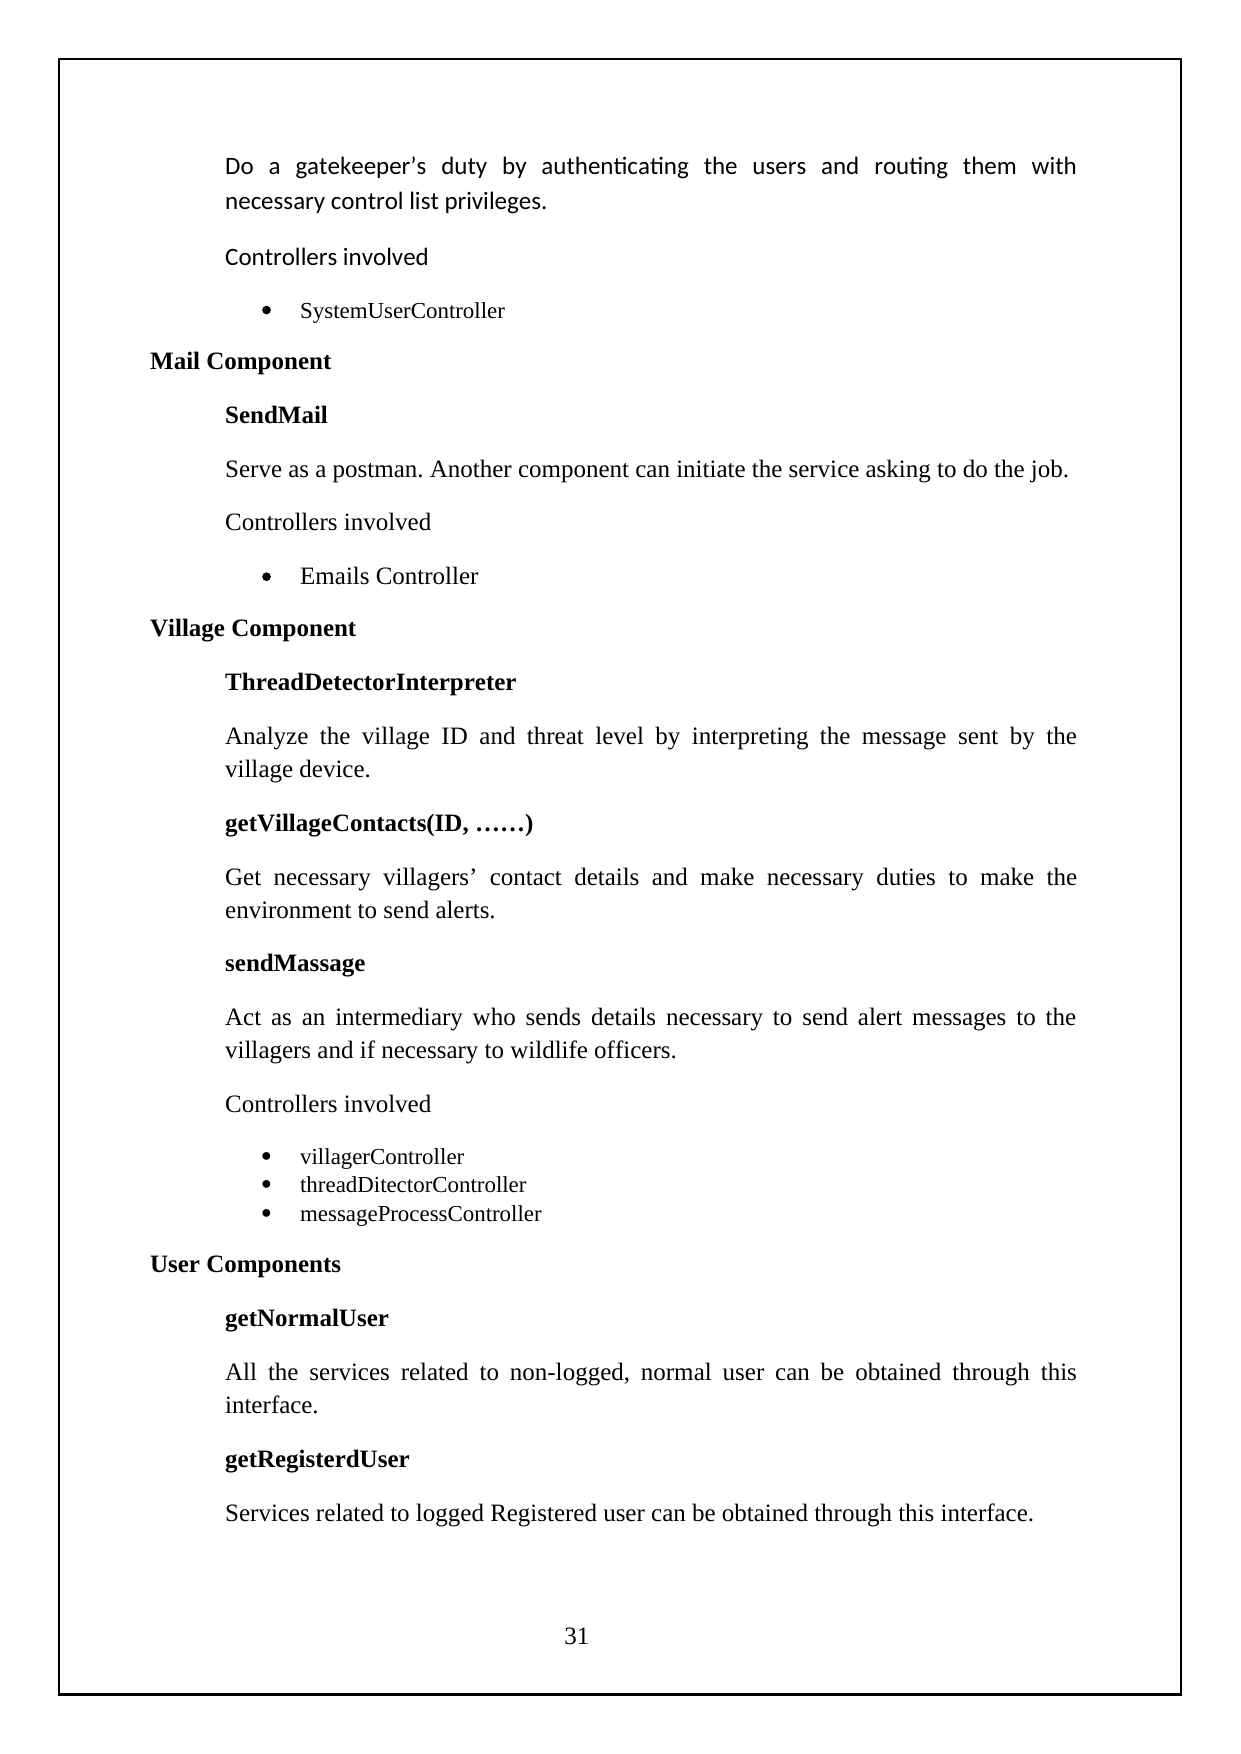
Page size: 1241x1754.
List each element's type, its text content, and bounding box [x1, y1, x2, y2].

text Act as an intermediary who sends details necessary to send alert messages to the villagers and if necessary to wildlife officers. [225, 1002, 1078, 1064]
text ThreadDetectorInterpreter [150, 667, 1078, 696]
text Analyze the village ID and threat level by interpreting the message sent by the village device. [150, 721, 1078, 783]
list messageProcessController [262, 1200, 1078, 1226]
text All the services related to non-logged, normal user can be obtained through this interface. [150, 1357, 1078, 1419]
text Controllers involved [150, 1089, 1078, 1118]
text getNormalUser [150, 1303, 1078, 1332]
text Controllers involved [150, 507, 1078, 536]
text Mail Component [150, 346, 1078, 375]
list Emails Controller [262, 561, 1078, 590]
list threadDitectorController [262, 1172, 1078, 1198]
text Serve as a postman. Another component can initiate the service asking to do the job. [150, 454, 1078, 482]
text User Components [150, 1249, 1078, 1278]
list SystemUserController [262, 297, 1078, 323]
text sendMassage [150, 948, 1078, 977]
text Get necessary villagers’ contact details and make necessary duties to make the environment to send alerts. [150, 862, 1078, 923]
text getRegisterdUser [150, 1444, 1078, 1473]
text Controllers involved [122, 241, 1078, 271]
text Village Component [150, 613, 1078, 642]
text Do a gatekeeper’s duty by authenticating the users and routing them with necessary control list privileges. [122, 150, 1078, 216]
text Services related to logged Registered user can be obtained through this interface. [150, 1498, 1078, 1526]
text getVillageContacts(ID, ……) [150, 808, 1078, 837]
list villagerController [262, 1143, 1078, 1169]
text SendMail [150, 400, 1078, 428]
